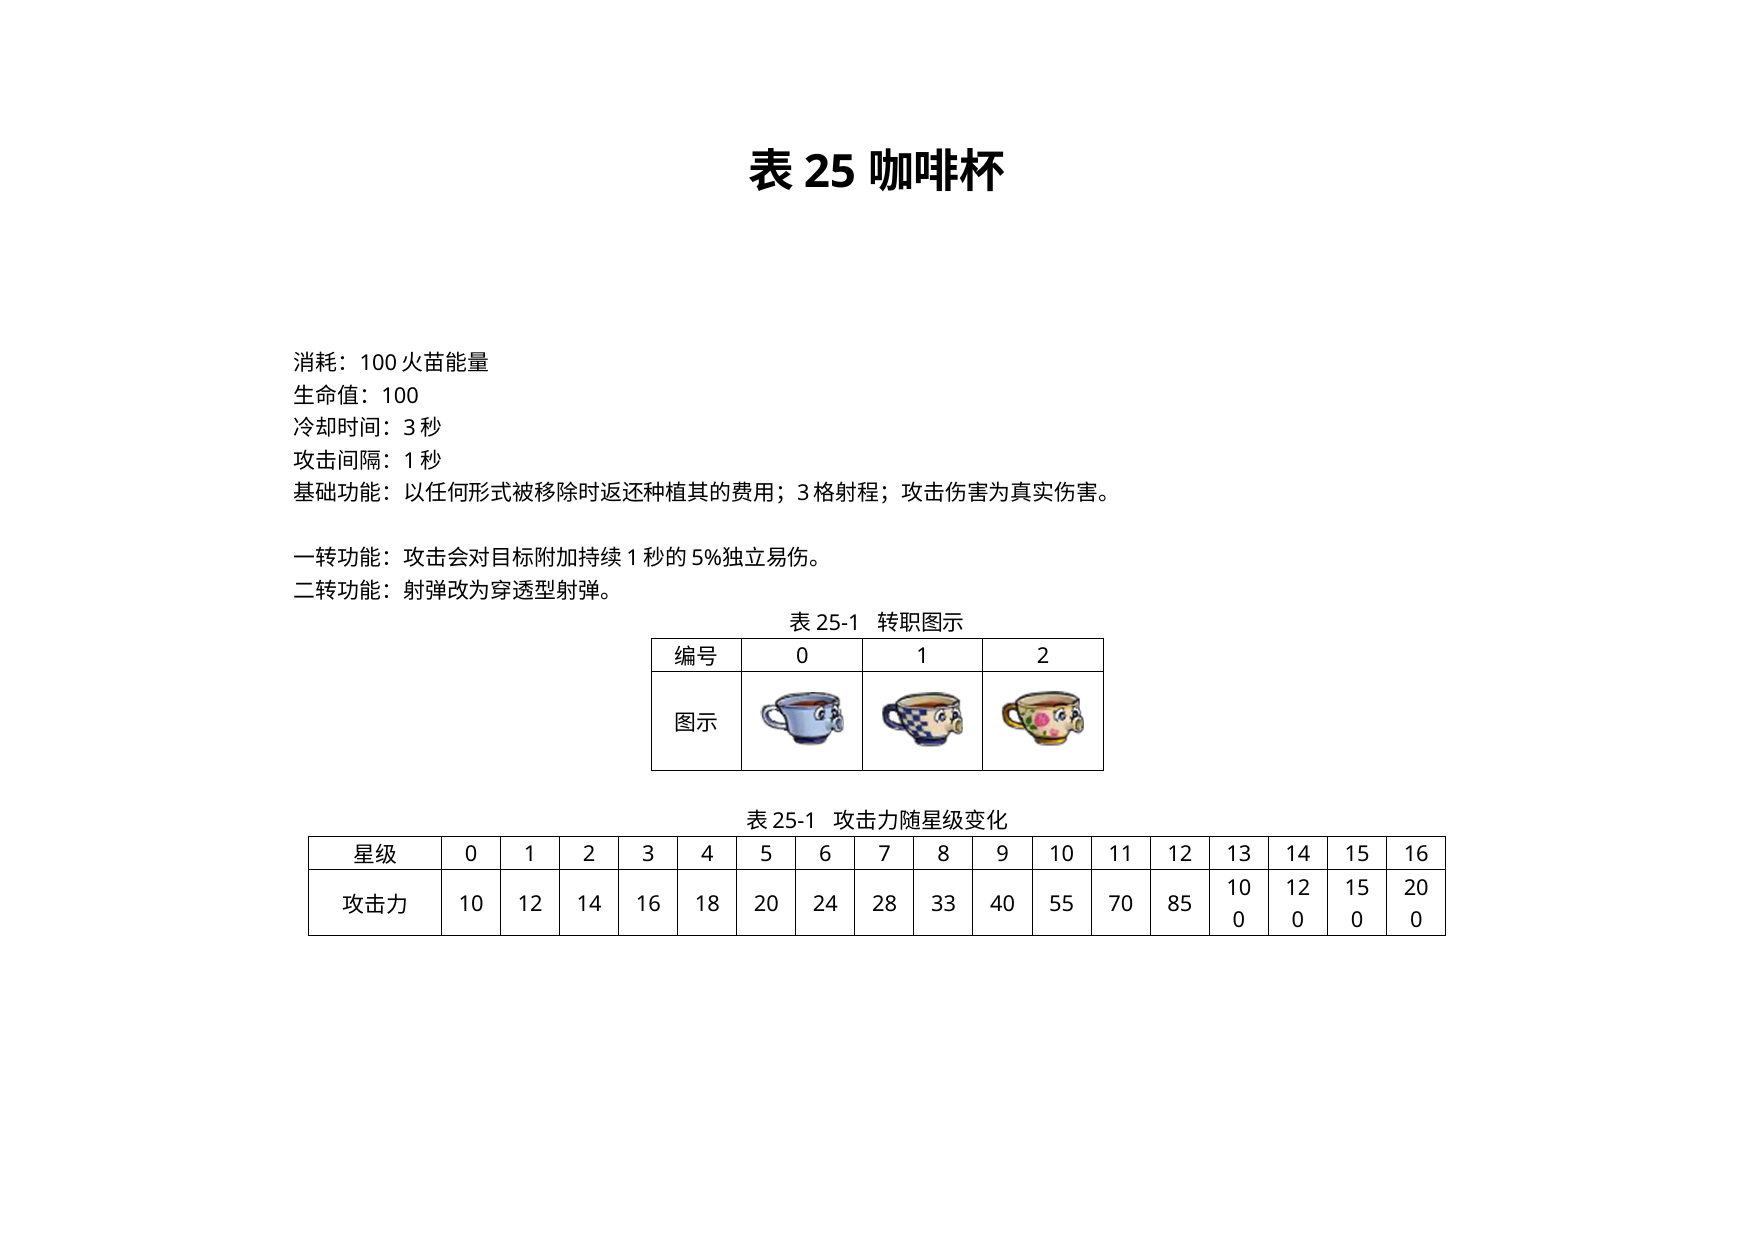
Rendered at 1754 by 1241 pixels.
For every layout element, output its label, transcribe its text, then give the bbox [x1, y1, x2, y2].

table_header 编号 [652, 639, 741, 671]
table_cell [863, 672, 982, 769]
subtitle 表25 咖啡杯 [75, 119, 1679, 217]
text 生命值：100 [294, 377, 1460, 410]
text 攻击间隔：1秒 [294, 442, 1460, 475]
table_header 6 [796, 837, 854, 869]
table_cell 150 [1328, 870, 1386, 935]
table_cell 55 [1033, 870, 1091, 935]
table_header 4 [678, 837, 736, 869]
table_cell 200 [1387, 870, 1445, 935]
table_header 7 [855, 837, 913, 869]
picture [1001, 672, 1084, 765]
table_cell 16 [619, 870, 677, 935]
table_cell 12 [501, 870, 559, 935]
table_cell [983, 672, 1103, 769]
table_cell 图示 [652, 672, 741, 769]
table_cell 28 [855, 870, 913, 935]
table_header 14 [1269, 837, 1327, 869]
text 表25-1 转职图示 [75, 605, 1679, 637]
picture [760, 672, 844, 766]
text 冷却时间：3秒 [294, 410, 1460, 442]
table_cell 120 [1269, 870, 1327, 935]
table_header 星级 [309, 837, 441, 869]
table_cell 70 [1092, 870, 1150, 935]
table_cell 10 [442, 870, 500, 935]
table_header 11 [1092, 837, 1150, 869]
table_cell 攻击力 [309, 870, 441, 935]
text 消耗：100火苗能量 [294, 345, 1460, 377]
table_cell 85 [1151, 870, 1209, 935]
table_header 10 [1033, 837, 1091, 869]
text 二转功能：射弹改为穿透型射弹。 [294, 572, 1460, 605]
text 基础功能：以任何形式被移除时返还种植其的费用；3格射程；攻击伤害为真实伤害。 [294, 475, 1460, 507]
table_cell 14 [560, 870, 618, 935]
table_header 3 [619, 837, 677, 869]
text 一转功能：攻击会对目标附加持续1秒的5%独立易伤。 [294, 540, 1460, 572]
table_header 16 [1387, 837, 1445, 869]
table_header 15 [1328, 837, 1386, 869]
table_header 1 [501, 837, 559, 869]
table_cell [742, 672, 862, 769]
picture [882, 672, 963, 763]
table_cell 20 [737, 870, 795, 935]
table_header 0 [742, 639, 862, 671]
table_cell 100 [1210, 870, 1268, 935]
table_header 12 [1151, 837, 1209, 869]
table_header 5 [737, 837, 795, 869]
table_cell 24 [796, 870, 854, 935]
table_cell 33 [914, 870, 972, 935]
table_header 0 [442, 837, 500, 869]
table_cell 18 [678, 870, 736, 935]
table_header 2 [560, 837, 618, 869]
table_header 2 [983, 639, 1103, 671]
table_header 13 [1210, 837, 1268, 869]
text 表25-1 攻击力随星级变化 [75, 803, 1679, 836]
table_header 8 [914, 837, 972, 869]
table_header 9 [973, 837, 1032, 869]
table_cell 40 [973, 870, 1032, 935]
table_header 1 [863, 639, 982, 671]
